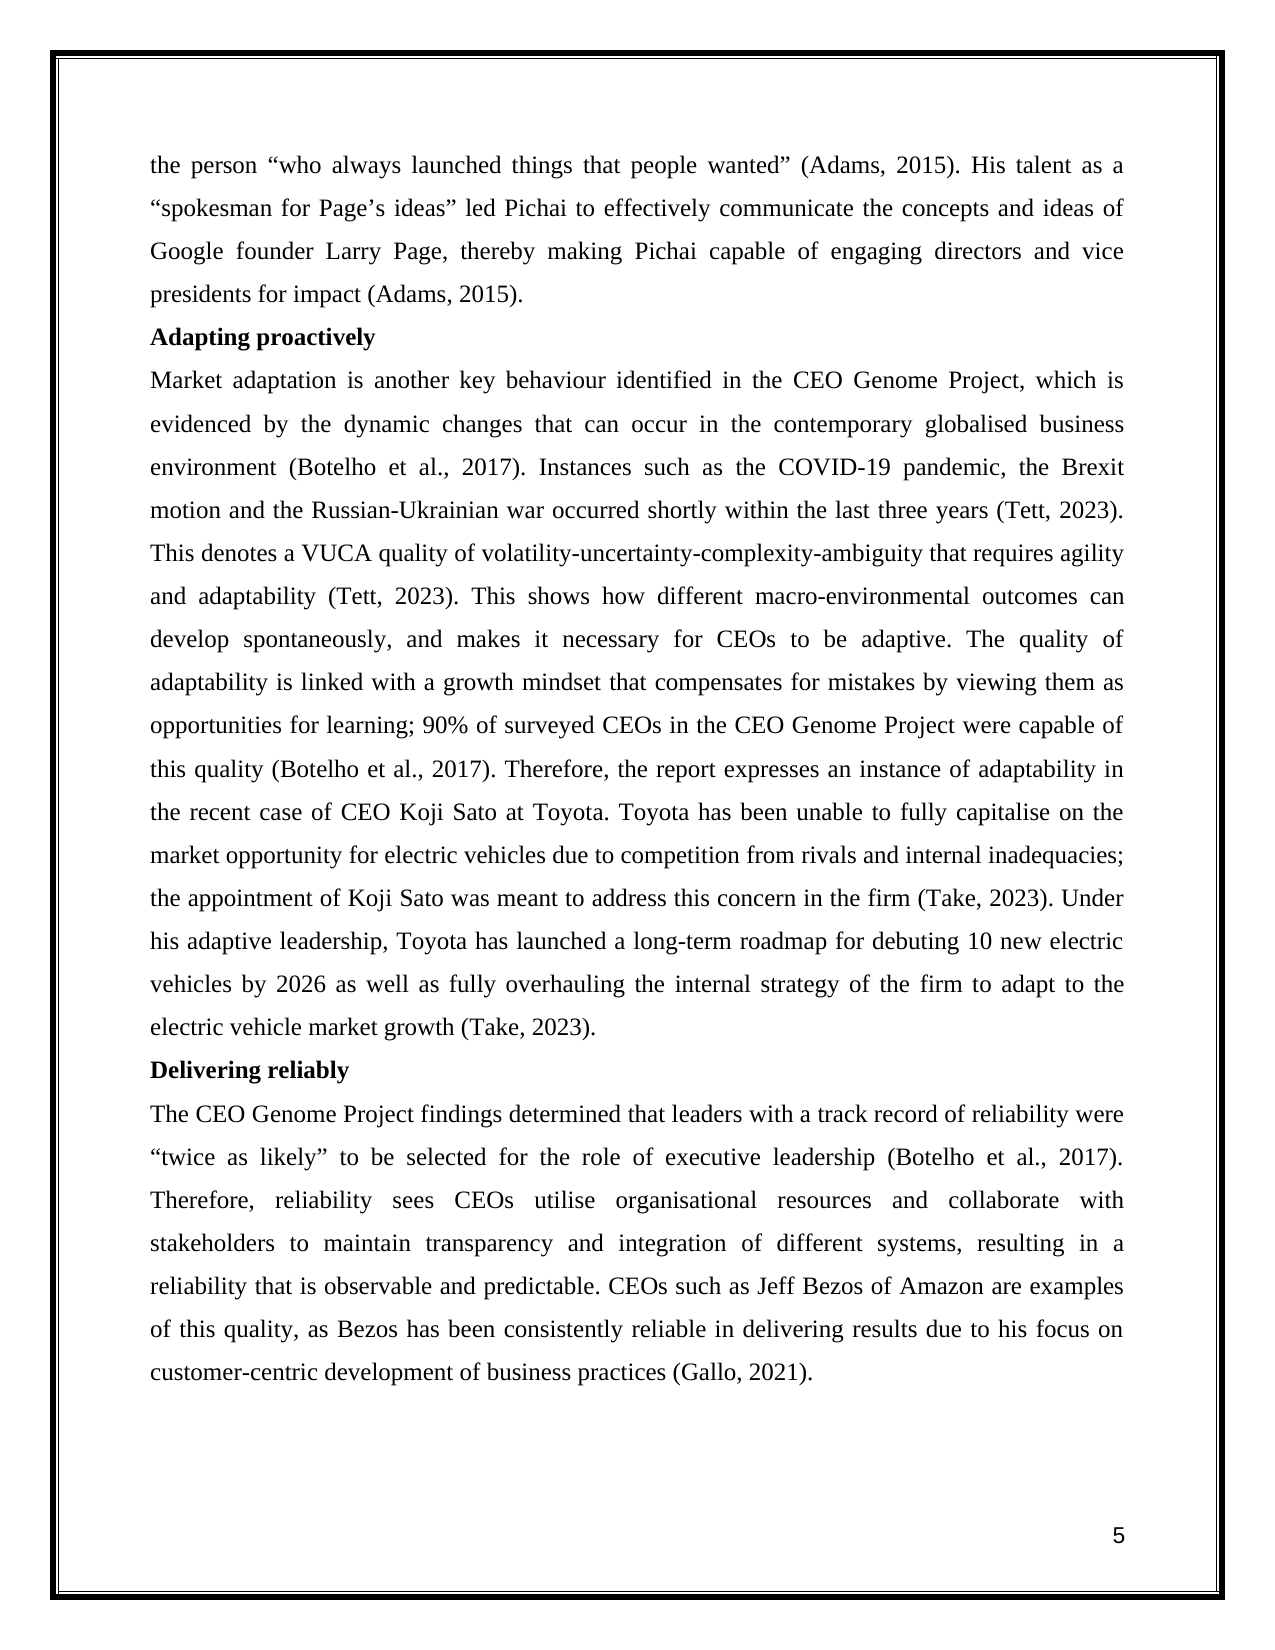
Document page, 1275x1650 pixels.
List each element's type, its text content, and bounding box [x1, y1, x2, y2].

text Adapting proactively [150, 322, 1125, 351]
text The CEO Genome Project findings determined that leaders with a track record of reliability were “twice as likely” to be selected for the role of executive leadership (Botelho et al., 2017). Therefore, reliability sees CEOs utilise organisational resources and collaborate with stakeholders to maintain transparency and integration of different systems, resulting in a reliability that is observable and predictable. CEOs such as Jeff Bezos of Amazon are examples of this quality, as Bezos has been consistently reliable in delivering results due to his focus on customer-centric development of business practices (Gallo, 2021). [150, 1099, 1125, 1386]
text Market adaptation is another key behaviour identified in the CEO Genome Project, which is evidenced by the dynamic changes that can occur in the contemporary globalised business environment (Botelho et al., 2017). Instances such as the COVID-19 pandemic, the Brexit motion and the Russian-Ukrainian war occurred shortly within the last three years (Tett, 2023). This denotes a VUCA quality of volatility-uncertainty-complexity-ambiguity that requires agility and adaptability (Tett, 2023). This shows how different macro-environmental outcomes can develop spontaneously, and makes it necessary for CEOs to be adaptive. The quality of adaptability is linked with a growth mindset that compensates for mistakes by viewing them as opportunities for learning; 90% of surveyed CEOs in the CEO Genome Project were capable of this quality (Botelho et al., 2017). Therefore, the report expresses an instance of adaptability in the recent case of CEO Koji Sato at Toyota. Toyota has been unable to fully capitalise on the market opportunity for electric vehicles due to competition from rivals and internal inadequacies; the appointment of Koji Sato was meant to address this concern in the firm (Take, 2023). Under his adaptive leadership, Toyota has launched a long-term roadmap for debuting 10 new electric vehicles by 2026 as well as fully overhauling the internal strategy of the firm to adapt to the electric vehicle market growth (Take, 2023). [150, 366, 1125, 1041]
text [150, 150, 1125, 308]
text Delivering reliably [150, 1056, 1125, 1084]
